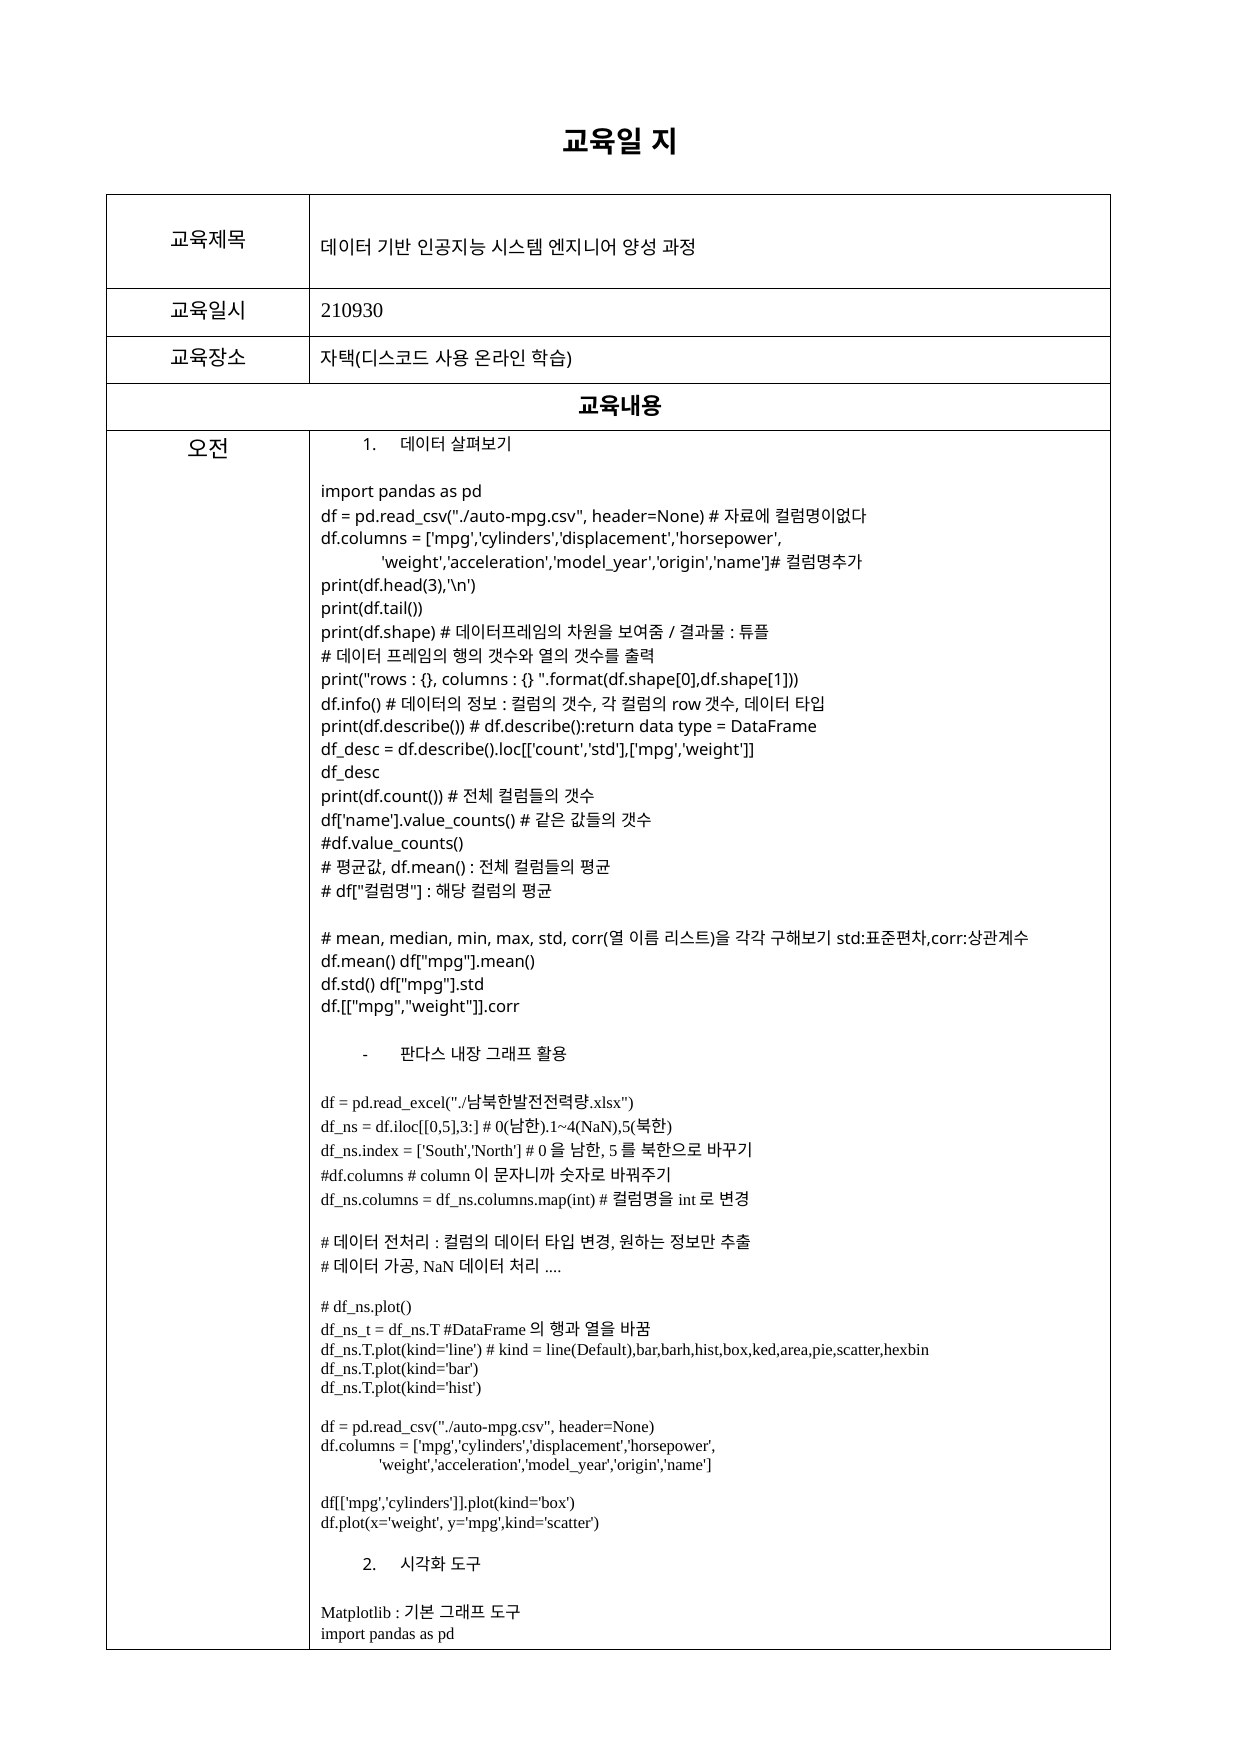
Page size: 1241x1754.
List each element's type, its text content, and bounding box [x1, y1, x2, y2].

table_header 교육제목 [107, 195, 309, 288]
table_cell 오전 [107, 431, 309, 1649]
table_cell 교육내용 [107, 384, 1110, 430]
table_cell 자택(디스코드 사용 온라인 학습) [310, 337, 1110, 383]
table_header 데이터 기반 인공지능 시스템 엔지니어 양성 과정 [310, 195, 1110, 288]
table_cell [310, 431, 1110, 1649]
table_cell 교육일시 [107, 289, 309, 336]
table_cell 210930 [310, 289, 1110, 336]
table_cell 교육장소 [107, 337, 309, 383]
